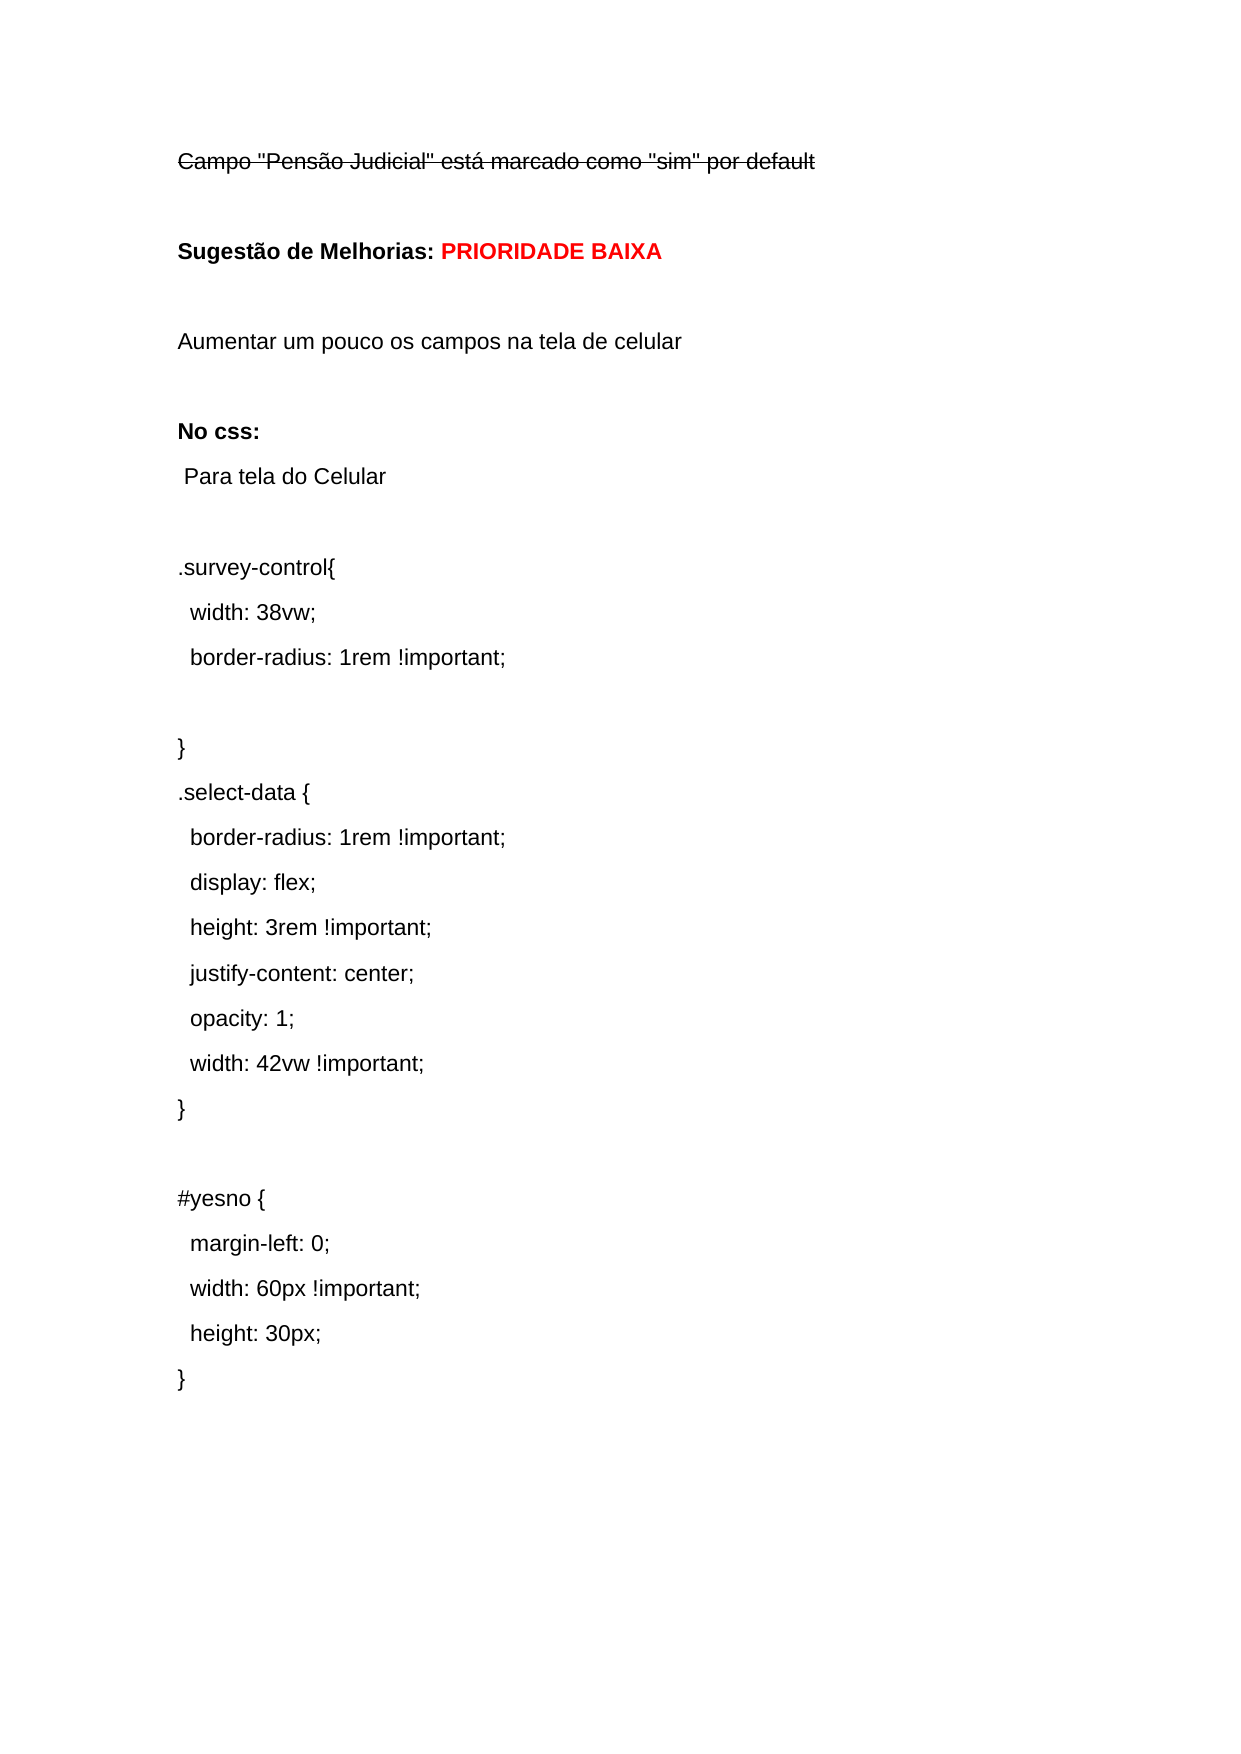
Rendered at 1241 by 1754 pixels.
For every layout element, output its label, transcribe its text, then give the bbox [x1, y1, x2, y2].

text .select-data { [177, 779, 1063, 805]
text } [177, 1365, 1063, 1392]
text margin-left: 0; [177, 1230, 1063, 1256]
text #yesno { [177, 1185, 1063, 1211]
text Para tela do Celular [177, 463, 1063, 490]
text width: 60px !important; [177, 1275, 1063, 1302]
text width: 38vw; [177, 599, 1063, 625]
text Aumentar um pouco os campos na tela de celular [177, 328, 1063, 354]
text width: 42vw !important; [177, 1050, 1063, 1076]
text opacity: 1; [177, 1004, 1063, 1031]
text } [177, 734, 1063, 760]
text border-radius: 1rem !important; [177, 824, 1063, 851]
text border-radius: 1rem !important; [177, 644, 1063, 670]
text } [177, 1095, 1063, 1121]
text No css: [177, 418, 1063, 444]
text display: flex; [177, 869, 1063, 896]
text justify-content: center; [177, 959, 1063, 986]
text .survey-control{ [177, 553, 1063, 580]
text height: 3rem !important; [177, 914, 1063, 941]
text Campo "Pensão Judicial" está marcado como "sim" por default [177, 148, 1063, 174]
text height: 30px; [177, 1320, 1063, 1347]
text Sugestão de Melhorias: PRIORIDADE BAIXA [177, 238, 1063, 264]
